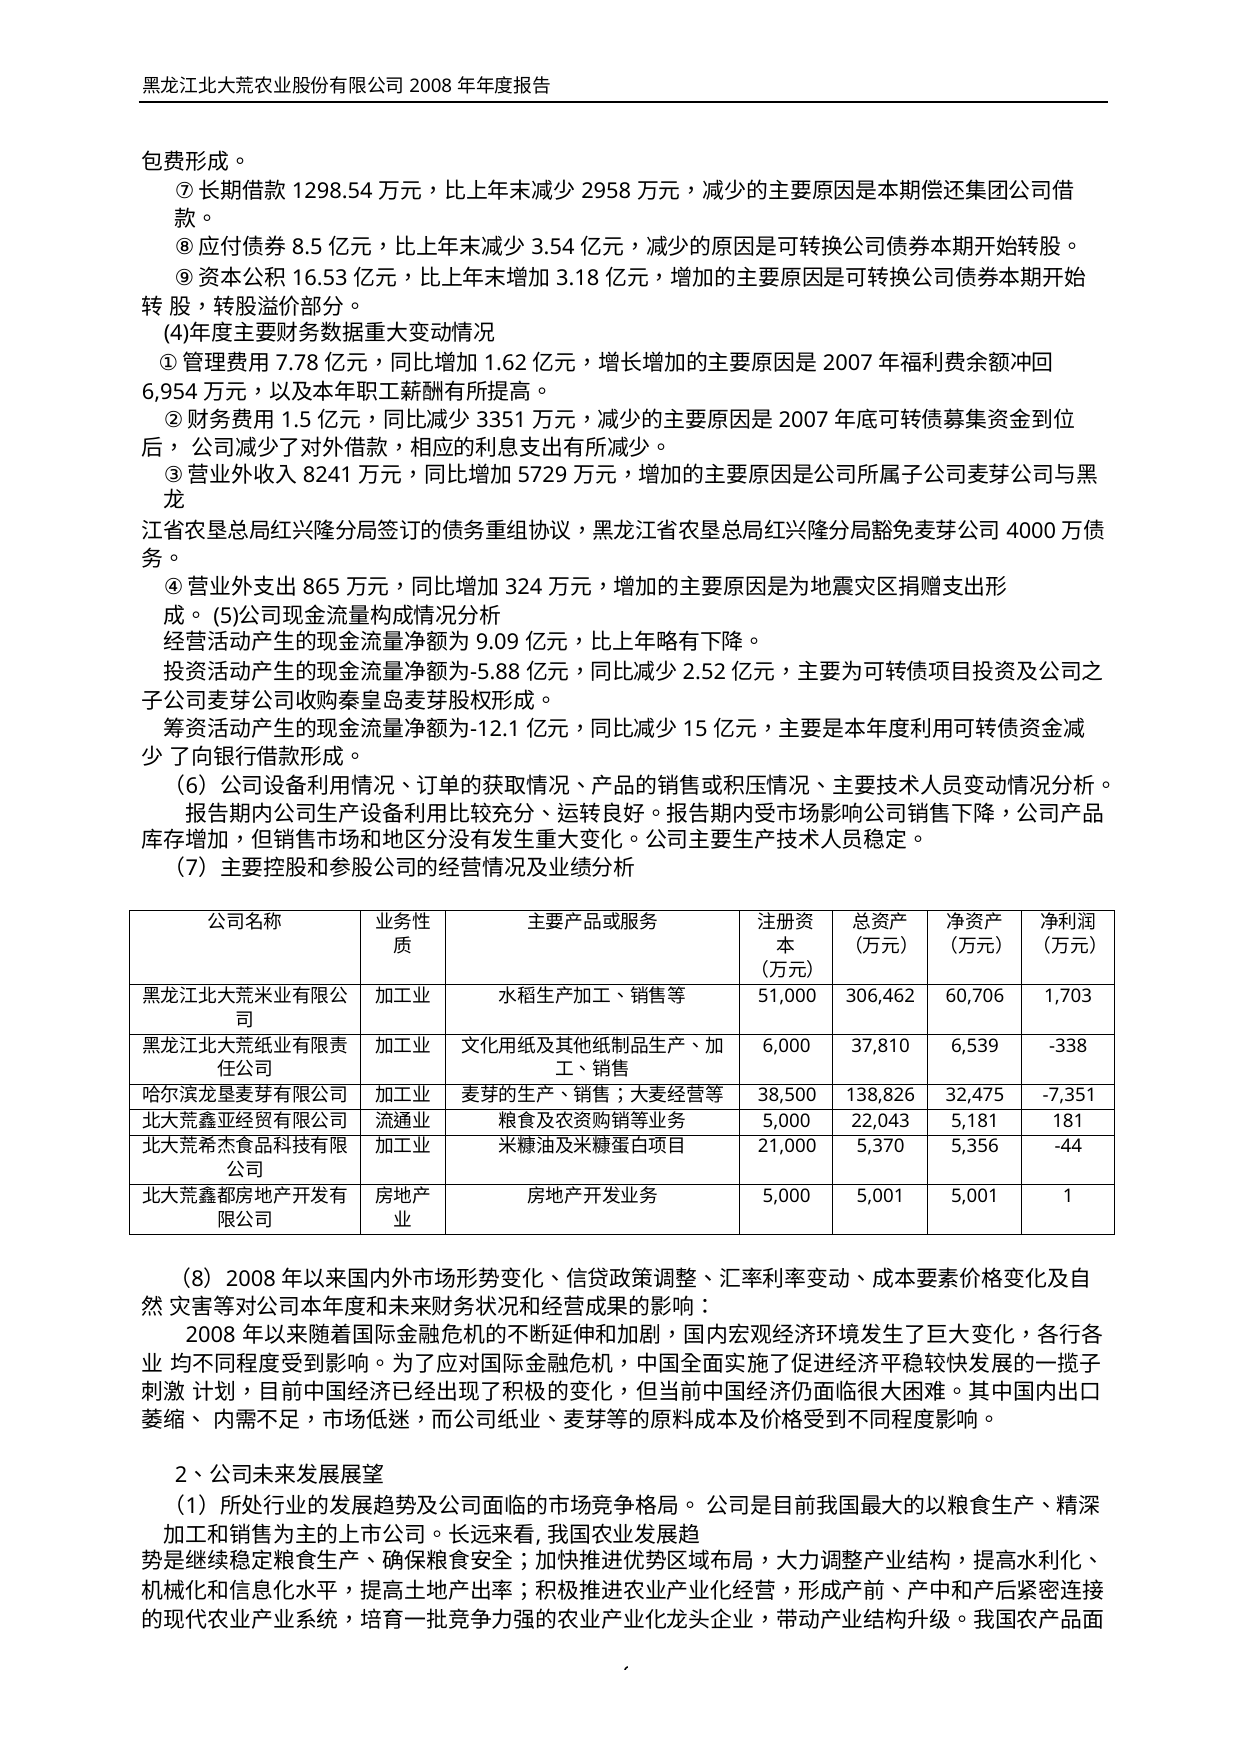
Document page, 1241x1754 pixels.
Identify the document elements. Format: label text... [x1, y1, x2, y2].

table_cell 黑龙江北大荒米业有限公 司 [130, 985, 360, 1034]
table_cell 北大荒鑫都房地产开发有 限公司 [130, 1185, 360, 1234]
table_cell 房地产开发业务 [446, 1185, 739, 1234]
table_cell 6,539 [928, 1035, 1021, 1084]
text （8）2008 年以来国内外市场形势变化、信贷政策调整、汇率利率变动、成本要素价格变化及自然 灾害等对公司本年度和未来财务状况和经营成果的影响： [142, 1263, 1106, 1320]
text ①管理费用 7.78 亿元，同比增加 1.62 亿元，增长增加的主要原因是 2007 年福利费余额冲回 6,954 万元，以及本年职工薪酬有所提高。 [142, 348, 1106, 405]
table_cell 1,703 [1022, 985, 1114, 1034]
table_cell 21,000 [740, 1136, 832, 1184]
table_cell 黑龙江北大荒纸业有限责 任公司 [130, 1035, 360, 1084]
table_cell 加工业 [361, 1085, 445, 1109]
table_cell 51,000 [740, 985, 832, 1034]
table_cell 306,462 [833, 985, 927, 1034]
table_header 总资产 （万元） [833, 911, 927, 984]
table_cell 22,043 [833, 1110, 927, 1134]
text 投资活动产生的现金流量净额为-5.88 亿元，同比减少 2.52 亿元，主要为可转债项目投资及公司之 子公司麦芽公司收购秦皇岛麦芽股权形成。 [142, 657, 1106, 714]
text ③营业外收入 8241 万元，同比增加 5729 万元，增加的主要原因是公司所属子公司麦芽公司与黑龙 [163, 462, 1106, 513]
text ⑦长期借款 1298.54 万元，比上年末减少 2958 万元，减少的主要原因是本期偿还集团公司借款。 [174, 176, 1106, 232]
table_cell 5,181 [928, 1110, 1021, 1134]
table_header 净资产 （万元） [928, 911, 1021, 984]
table_cell 37,810 [833, 1035, 927, 1084]
text 包费形成。 [142, 147, 1106, 176]
text 2、公司未来发展展望 [174, 1460, 1106, 1488]
table_cell 麦芽的生产、销售；大麦经营等 [446, 1085, 739, 1109]
table_cell 加工业 [361, 1035, 445, 1084]
table_cell 水稻生产加工、销售等 [446, 985, 739, 1034]
text ⑨资本公积 16.53 亿元，比上年末增加 3.18 亿元，增加的主要原因是可转换公司债券本期开始转 股，转股溢价部分。 [142, 263, 1106, 320]
text 库存增加，但销售市场和地区分没有发生重大变化。公司主要生产技术人员稳定。 [142, 827, 1106, 853]
table_header 净利润 （万元） [1022, 911, 1114, 984]
table_cell 房地产 业 [361, 1185, 445, 1234]
table_cell 北大荒鑫亚经贸有限公司 [130, 1110, 360, 1134]
text ②财务费用 1.5 亿元，同比减少 3351 万元，减少的主要原因是 2007 年底可转债募集资金到位后， 公司减少了对外借款，相应的利息支出有所减少。 [142, 405, 1106, 462]
table_header 业务性 质 [361, 911, 445, 984]
table_header 公司名称 [130, 911, 360, 984]
text ⑧应付债券 8.5 亿元，比上年末减少 3.54 亿元，减少的原因是可转换公司债券本期开始转股。 [174, 232, 1106, 261]
table_cell 60,706 [928, 985, 1021, 1034]
text （6）公司设备利用情况、订单的获取情况、产品的销售或积压情况、主要技术人员变动情况分析。 报告期内公司生产设备利用比较充分、运转良好。报告期内受市场影响公司销售下降，公司产品 [163, 771, 1117, 827]
table_cell 哈尔滨龙垦麦芽有限公司 [130, 1085, 360, 1109]
text (4)年度主要财务数据重大变动情况 [163, 320, 1106, 346]
table_cell 5,356 [928, 1136, 1021, 1184]
table_cell 5,000 [740, 1185, 832, 1234]
text 2008 年以来随着国际金融危机的不断延伸和加剧，国内宏观经济环境发生了巨大变化，各行各业 均不同程度受到影响。为了应对国际金融危机，中国全面实施了促进经济平稳较快发展的一揽子刺激 计划，目前中国经济已经出现了积极的变化，但当前中国经济仍面临很大困难。其中国内出口萎缩、 内需不足，市场低迷，而公司纸业、麦芽等的原料成本及价格受到不同程度影响。 [142, 1320, 1105, 1433]
table_cell 5,001 [833, 1185, 927, 1234]
text 经营活动产生的现金流量净额为 9.09 亿元，比上年略有下降。 [163, 629, 1106, 654]
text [142, 1576, 1117, 1633]
table_cell 32,475 [928, 1085, 1021, 1109]
table_cell 5,370 [833, 1136, 927, 1184]
text ④营业外支出 865 万元，同比增加 324 万元，增加的主要原因是为地震灾区捐赠支出形成。 (5)公司现金流量构成情况分析 [163, 572, 1040, 629]
table_cell 北大荒希杰食品科技有限 公司 [130, 1136, 360, 1184]
table_cell -7,351 [1022, 1085, 1114, 1109]
table_cell 138,826 [833, 1085, 927, 1109]
table_cell 流通业 [361, 1110, 445, 1134]
text 势是继续稳定粮食生产、确保粮食安全；加快推进优势区域布局，大力调整产业结构，提高水利化、 [142, 1548, 1117, 1573]
table_cell -338 [1022, 1035, 1114, 1084]
table_cell 加工业 [361, 985, 445, 1034]
table_cell -44 [1022, 1136, 1114, 1184]
table_header 主要产品或服务 [446, 911, 739, 984]
table_cell 5,001 [928, 1185, 1021, 1234]
text 筹资活动产生的现金流量净额为-12.1 亿元，同比减少 15 亿元，主要是本年度利用可转债资金减少 了向银行借款形成。 [142, 714, 1106, 771]
table_cell 5,000 [740, 1110, 832, 1134]
text （7）主要控股和参股公司的经营情况及业绩分析 [163, 853, 1106, 881]
table_cell 文化用纸及其他纸制品生产、加 工、销售 [446, 1035, 739, 1084]
table_cell 181 [1022, 1110, 1114, 1134]
table_cell 加工业 [361, 1136, 445, 1184]
table_header 注册资 本 （万元） [740, 911, 832, 984]
text （1）所处行业的发展趋势及公司面临的市场竞争格局。 公司是目前我国最大的以粮食生产、精深加工和销售为主的上市公司。长远来看, 我国农业发展趋 [163, 1491, 1106, 1548]
table_cell 米糠油及米糠蛋白项目 [446, 1136, 739, 1184]
table_cell 38,500 [740, 1085, 832, 1109]
table_cell 粮食及农资购销等业务 [446, 1110, 739, 1134]
text 江省农垦总局红兴隆分局签订的债务重组协议，黑龙江省农垦总局红兴隆分局豁免麦芽公司 4000 万债 务。 [142, 516, 1106, 572]
table_cell 6,000 [740, 1035, 832, 1084]
table_cell 1 [1022, 1185, 1114, 1234]
